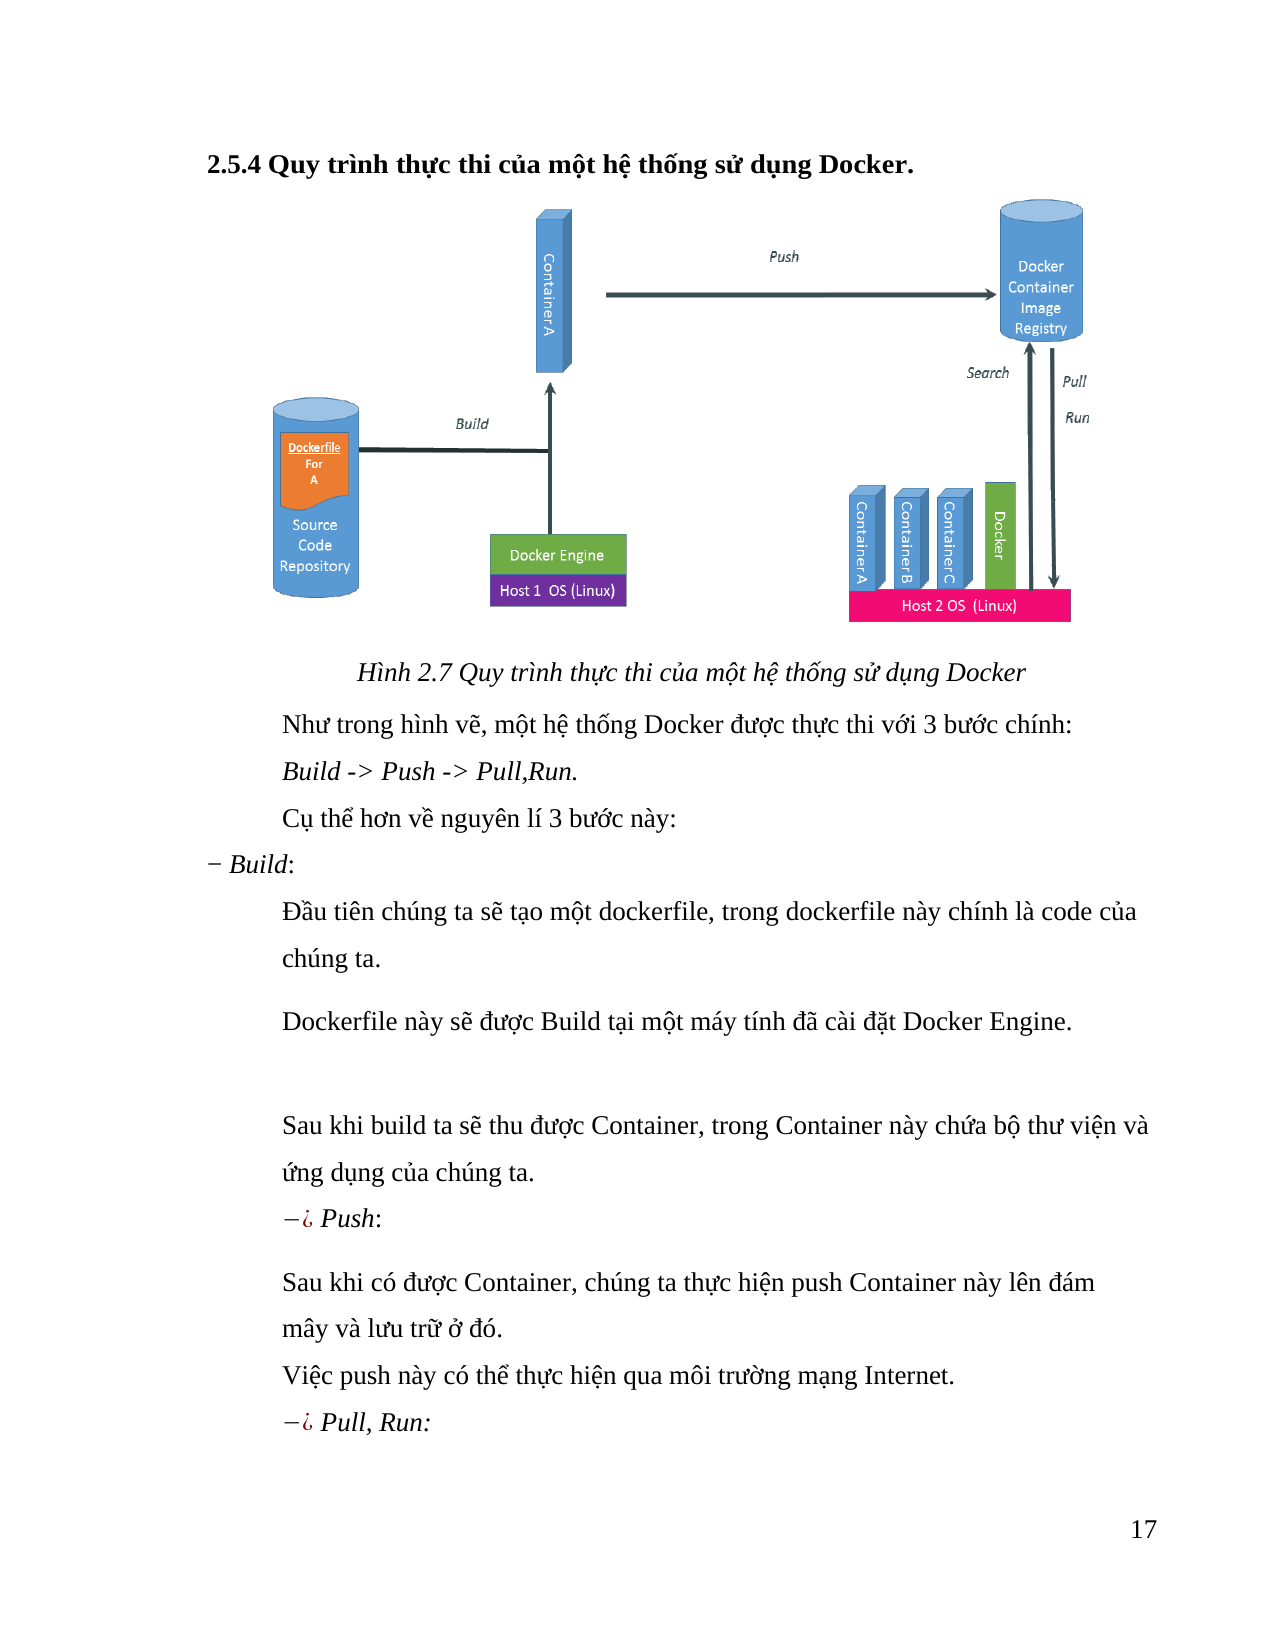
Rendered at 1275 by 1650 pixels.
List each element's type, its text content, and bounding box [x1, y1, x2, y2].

text Sau khi có được Container, chúng ta thực hiện push Container này lên đám mây và lưu trữ ở đó. [282, 1266, 1117, 1344]
subtitle 2.5.4 Quy trình thực thi của một hệ thống sử dụng Docker. [207, 148, 1157, 179]
text Như trong hình vẽ, một hệ thống Docker được thực thi với 3 bước chính: [207, 708, 1157, 739]
text Push: [282, 1202, 1157, 1234]
picture [263, 194, 1101, 625]
text Đầu tiên chúng ta sẽ tạo một dockerfile, trong dockerfile này chính là code của chúng ta. [282, 895, 1157, 973]
text Việc push này có thể thực hiện qua môi trường mạng Internet. [282, 1359, 1157, 1390]
text − Build: [207, 848, 1157, 879]
text Build -> Push -> Pull,Run. [207, 755, 1157, 786]
text Dockerfile này sẽ được Build tại một máy tính đã cài đặt Docker Engine. [238, 1005, 1157, 1036]
text Hình 2.7 Quy trình thực thi của một hệ thống sử dụng Docker [282, 656, 1157, 687]
text Sau khi build ta sẽ thu được Container, trong Container này chứa bộ thư viện và ứng dụng của chúng ta. [282, 1109, 1157, 1187]
text Pull, Run: [282, 1406, 1157, 1437]
text Cụ thể hơn về nguyên lí 3 bước này: [207, 802, 1157, 833]
